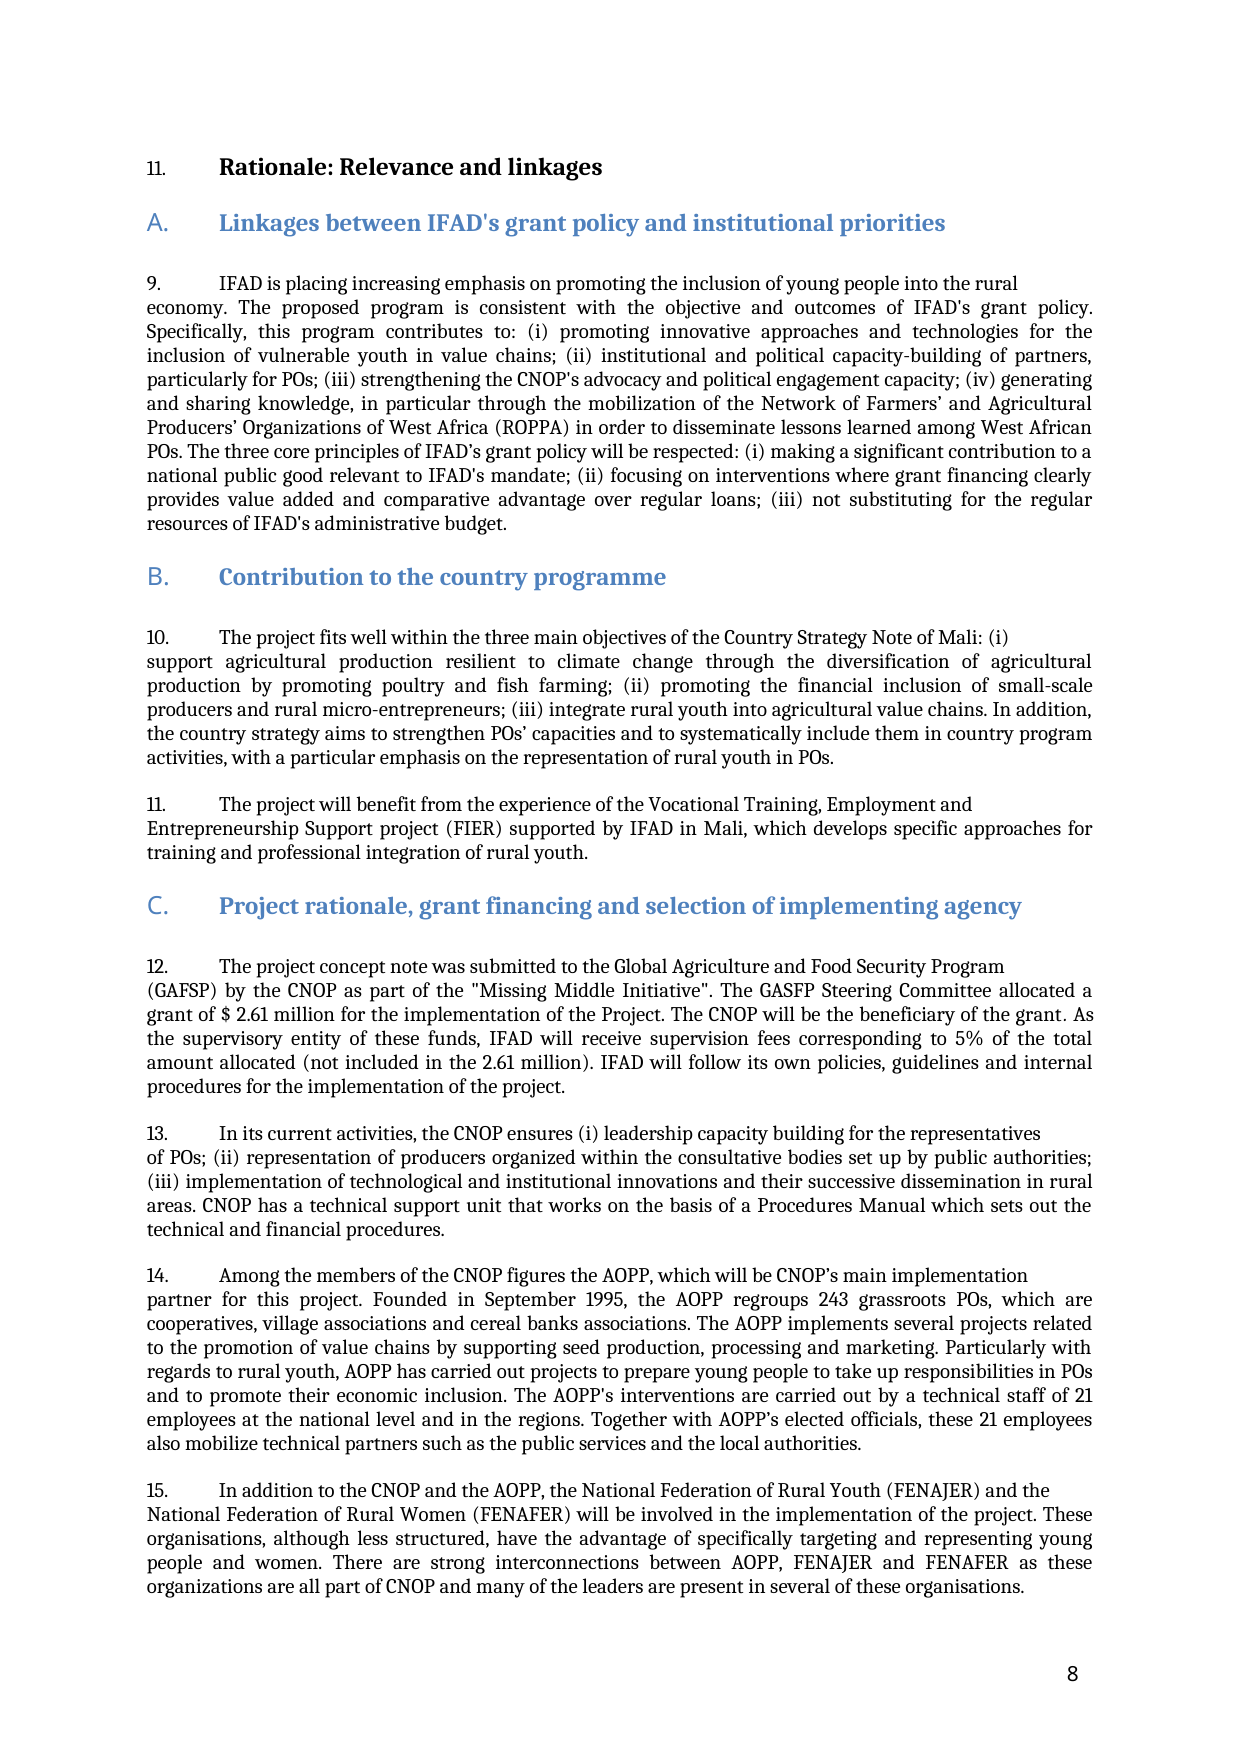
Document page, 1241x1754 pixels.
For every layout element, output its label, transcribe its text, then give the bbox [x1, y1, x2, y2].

list Rationale: Relevance and linkages [147, 153, 1094, 182]
text economy. The proposed program is consistent with the objective and outcomes of IFAD's grant policy. Specifically, this program contributes to: (i) promoting innovative approaches and technologies for the inclusion of vulnerable youth in value chains; (ii) institutional and political capacity-building of partners, particularly for POs; (iii) strengthening the CNOP's advocacy and political engagement capacity; (iv) generating and sharing knowledge, in particular through the mobilization of the Network of Farmers’ and Agricultural Producers’ Organizations of West Africa (ROPPA) in order to disseminate lessons learned among West African POs. The three core principles of IFAD’s grant policy will be respected: (i) making a significant contribution to a national public good relevant to IFAD's mandate; (ii) focusing on interventions where grant financing clearly provides value added and comparative advantage over regular loans; (iii) not substituting for the regular resources of IFAD's administrative budget. [147, 296, 1094, 536]
list The project fits well within the three main objectives of the Country Strategy Note of Mali: (i) [147, 626, 1094, 650]
list Contribution to the country programme [147, 558, 1094, 592]
text National Federation of Rural Women (FENAFER) will be involved in the implementation of the project. These organisations, although less structured, have the advantage of specifically targeting and representing young people and women. There are strong interconnections between AOPP, FENAJER and FENAFER as these organizations are all part of CNOP and many of the leaders are present in several of these organisations. [147, 1503, 1094, 1598]
text (GAFSP) by the CNOP as part of the "Missing Middle Initiative". The GASFP Steering Committee allocated a grant of $ 2.61 million for the implementation of the Project. The CNOP will be the beneficiary of the grant. As the supervisory entity of these funds, IFAD will receive supervision fees corresponding to 5% of the total amount allocated (not included in the 2.61 million). IFAD will follow its own policies, guidelines and internal procedures for the implementation of the project. [147, 979, 1094, 1098]
list In its current activities, the CNOP ensures (i) leadership capacity building for the representatives [147, 1121, 1094, 1145]
list The project will benefit from the experience of the Vocational Training, Employment and [147, 792, 1094, 816]
text of POs; (ii) representation of producers organized within the consultative bodies set up by public authorities; (iii) implementation of technological and institutional innovations and their successive dissemination in rural areas. CNOP has a technical support unit that works on the basis of a Procedures Manual which sets out the technical and financial procedures. [147, 1145, 1094, 1241]
list Linkages between IFAD's grant policy and institutional priorities [147, 204, 1094, 239]
list IFAD is placing increasing emphasis on promoting the inclusion of young people into the rural [147, 272, 1094, 296]
list Among the members of the CNOP figures the AOPP, which will be CNOP’s main implementation [147, 1264, 1094, 1288]
list Project rationale, grant financing and selection of implementing agency [147, 887, 1094, 921]
list The project concept note was submitted to the Global Agriculture and Food Security Program [147, 955, 1094, 979]
list In addition to the CNOP and the AOPP, the National Federation of Rural Youth (FENAJER) and the [147, 1479, 1094, 1503]
text Entrepreneurship Support project (FIER) supported by IFAD in Mali, which develops specific approaches for training and professional integration of rural youth. [147, 816, 1094, 864]
text partner for this project. Founded in September 1995, the AOPP regroups 243 grassroots POs, which are cooperatives, village associations and cereal banks associations. The AOPP implements several projects related to the promotion of value chains by supporting seed production, processing and marketing. Particularly with regards to rural youth, AOPP has carried out projects to prepare young people to take up responsibilities in POs and to promote their economic inclusion. The AOPP's interventions are carried out by a technical staff of 21 employees at the national level and in the regions. Together with AOPP’s elected officials, these 21 employees also mobilize technical partners such as the public services and the local authorities. [147, 1288, 1094, 1456]
text support agricultural production resilient to climate change through the diversification of agricultural production by promoting poultry and fish farming; (ii) promoting the financial inclusion of small-scale producers and rural micro-entrepreneurs; (iii) integrate rural youth into agricultural value chains. In addition, the country strategy aims to strengthen POs’ capacities and to systematically include them in country program activities, with a particular emphasis on the representation of rural youth in POs. [147, 650, 1094, 769]
